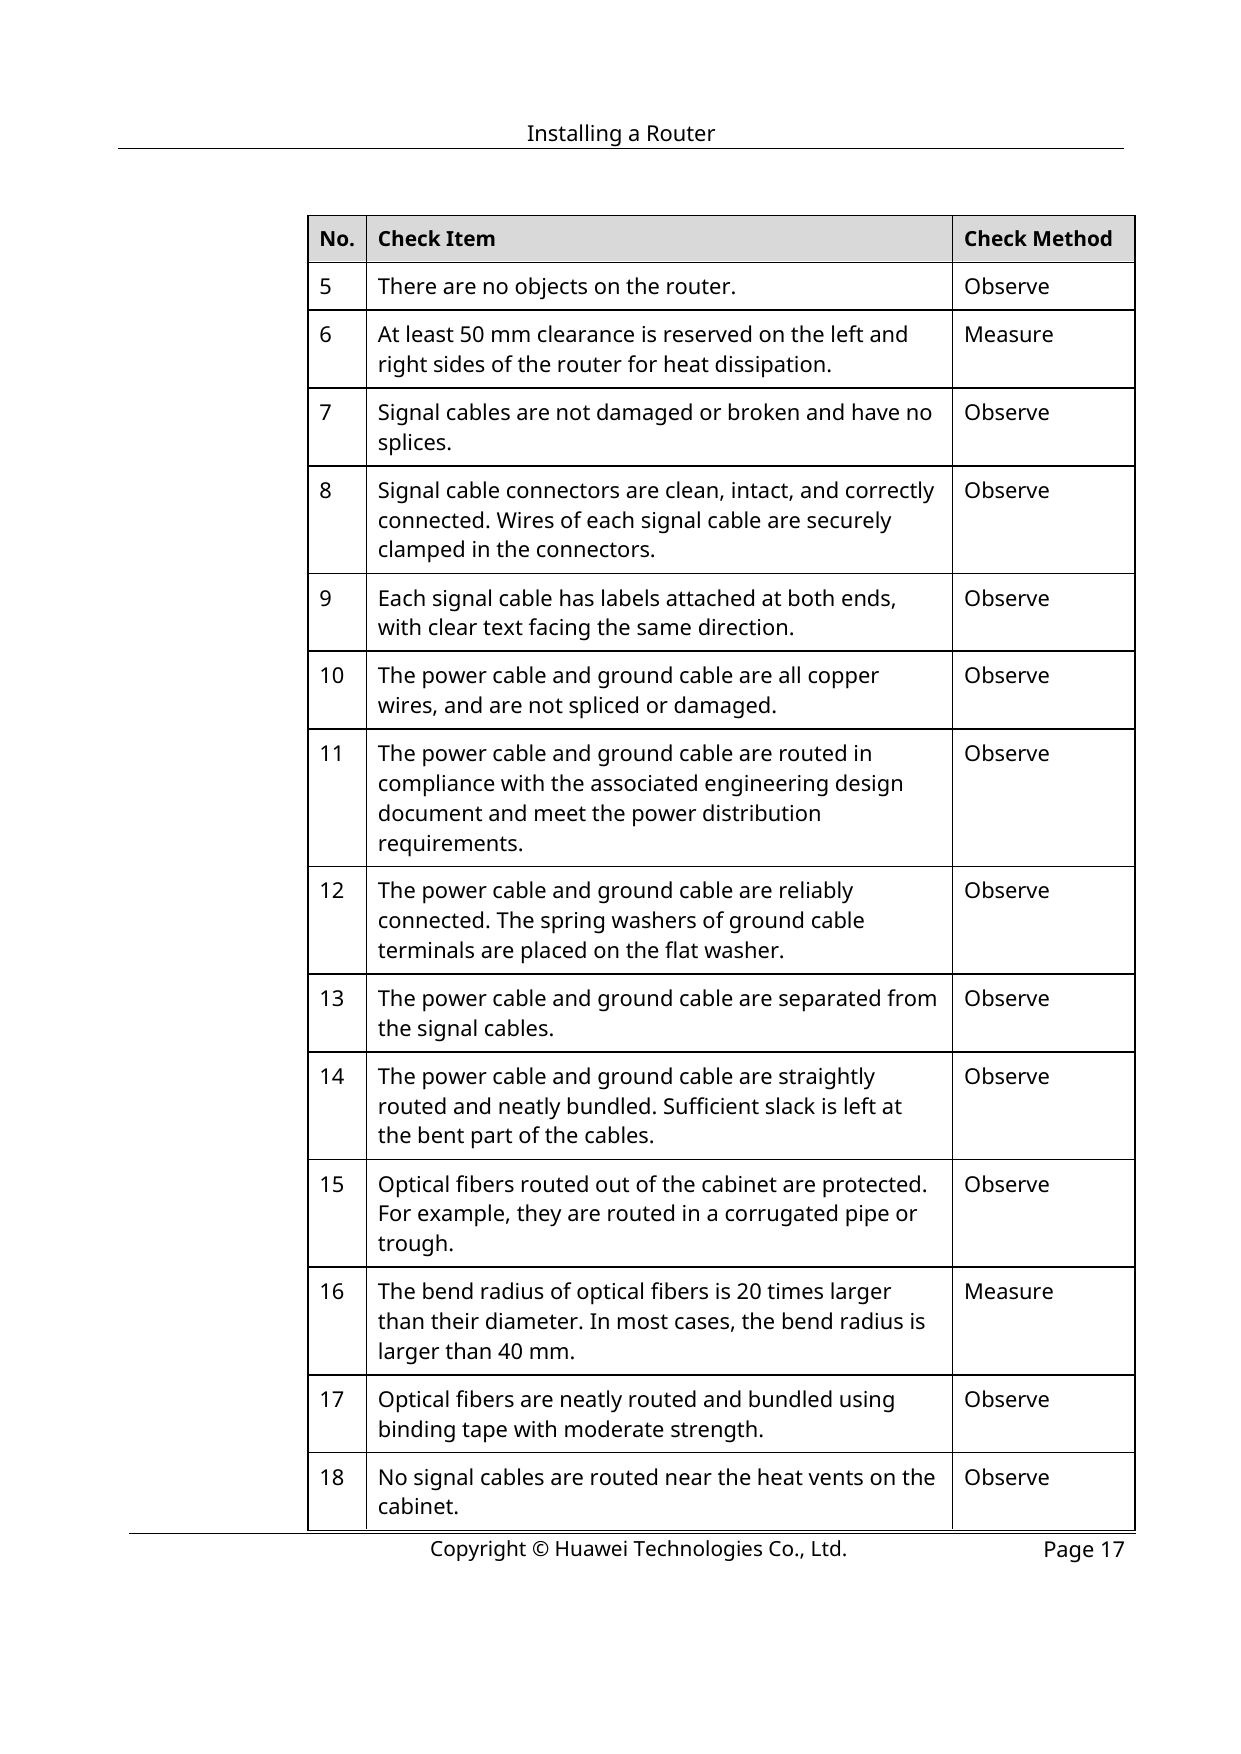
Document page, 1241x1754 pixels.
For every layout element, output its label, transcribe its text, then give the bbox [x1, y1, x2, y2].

table_cell 8 [309, 467, 366, 573]
table_cell Measure [953, 311, 1134, 387]
table_cell Signal cable connectors are clean, intact, and correctly connected. Wires of each signal cable are securely clamped in the connectors. [367, 467, 952, 573]
table_cell 9 [309, 574, 366, 650]
table_cell Observe [953, 1453, 1134, 1529]
table_cell Optical fibers routed out of the cabinet are protected. For example, they are routed in a corrugated pipe or trough. [367, 1160, 952, 1266]
table_cell There are no objects on the router. [367, 263, 952, 309]
table_cell 13 [309, 975, 366, 1051]
table_cell Observe [953, 1376, 1134, 1452]
table_header No. [309, 216, 366, 261]
table_cell Signal cables are not damaged or broken and have no splices. [367, 389, 952, 465]
table_cell 5 [309, 263, 366, 309]
table_cell Observe [953, 652, 1134, 728]
table_cell Observe [953, 1160, 1134, 1266]
table_cell 15 [309, 1160, 366, 1266]
table_cell Optical fibers are neatly routed and bundled using binding tape with moderate strength. [367, 1376, 952, 1452]
table_cell Measure [953, 1268, 1134, 1374]
table_cell 11 [309, 730, 366, 866]
table_cell 14 [309, 1053, 366, 1159]
table_cell Observe [953, 263, 1134, 309]
table_cell Observe [953, 389, 1134, 465]
table_cell No signal cables are routed near the heat vents on the cabinet. [367, 1453, 952, 1529]
table_cell 12 [309, 867, 366, 973]
table_cell The bend radius of optical fibers is 20 times larger than their diameter. In most cases, the bend radius is larger than 40 mm. [367, 1268, 952, 1374]
table_cell The power cable and ground cable are all copper wires, and are not spliced or damaged. [367, 652, 952, 728]
table_cell 17 [309, 1376, 366, 1452]
table_header Check Item [367, 216, 952, 261]
table_cell The power cable and ground cable are straightly routed and neatly bundled. Sufficient slack is left at the bent part of the cables. [367, 1053, 952, 1159]
table_cell The power cable and ground cable are routed in compliance with the associated engineering design document and meet the power distribution requirements. [367, 730, 952, 866]
table_cell Observe [953, 867, 1134, 973]
table_cell Observe [953, 574, 1134, 650]
table_cell The power cable and ground cable are separated from the signal cables. [367, 975, 952, 1051]
table_cell Observe [953, 730, 1134, 866]
table_cell 16 [309, 1268, 366, 1374]
table_cell 7 [309, 389, 366, 465]
table_cell The power cable and ground cable are reliably connected. The spring washers of ground cable terminals are placed on the flat washer. [367, 867, 952, 973]
table_header Check Method [953, 216, 1134, 261]
table_cell 6 [309, 311, 366, 387]
table_cell Observe [953, 1053, 1134, 1159]
table_cell Observe [953, 467, 1134, 573]
table_cell Each signal cable has labels attached at both ends, with clear text facing the same direction. [367, 574, 952, 650]
table_cell 10 [309, 652, 366, 728]
table_cell At least 50 mm clearance is reserved on the left and right sides of the router for heat dissipation. [367, 311, 952, 387]
table_cell Observe [953, 975, 1134, 1051]
table_cell 18 [309, 1453, 366, 1529]
